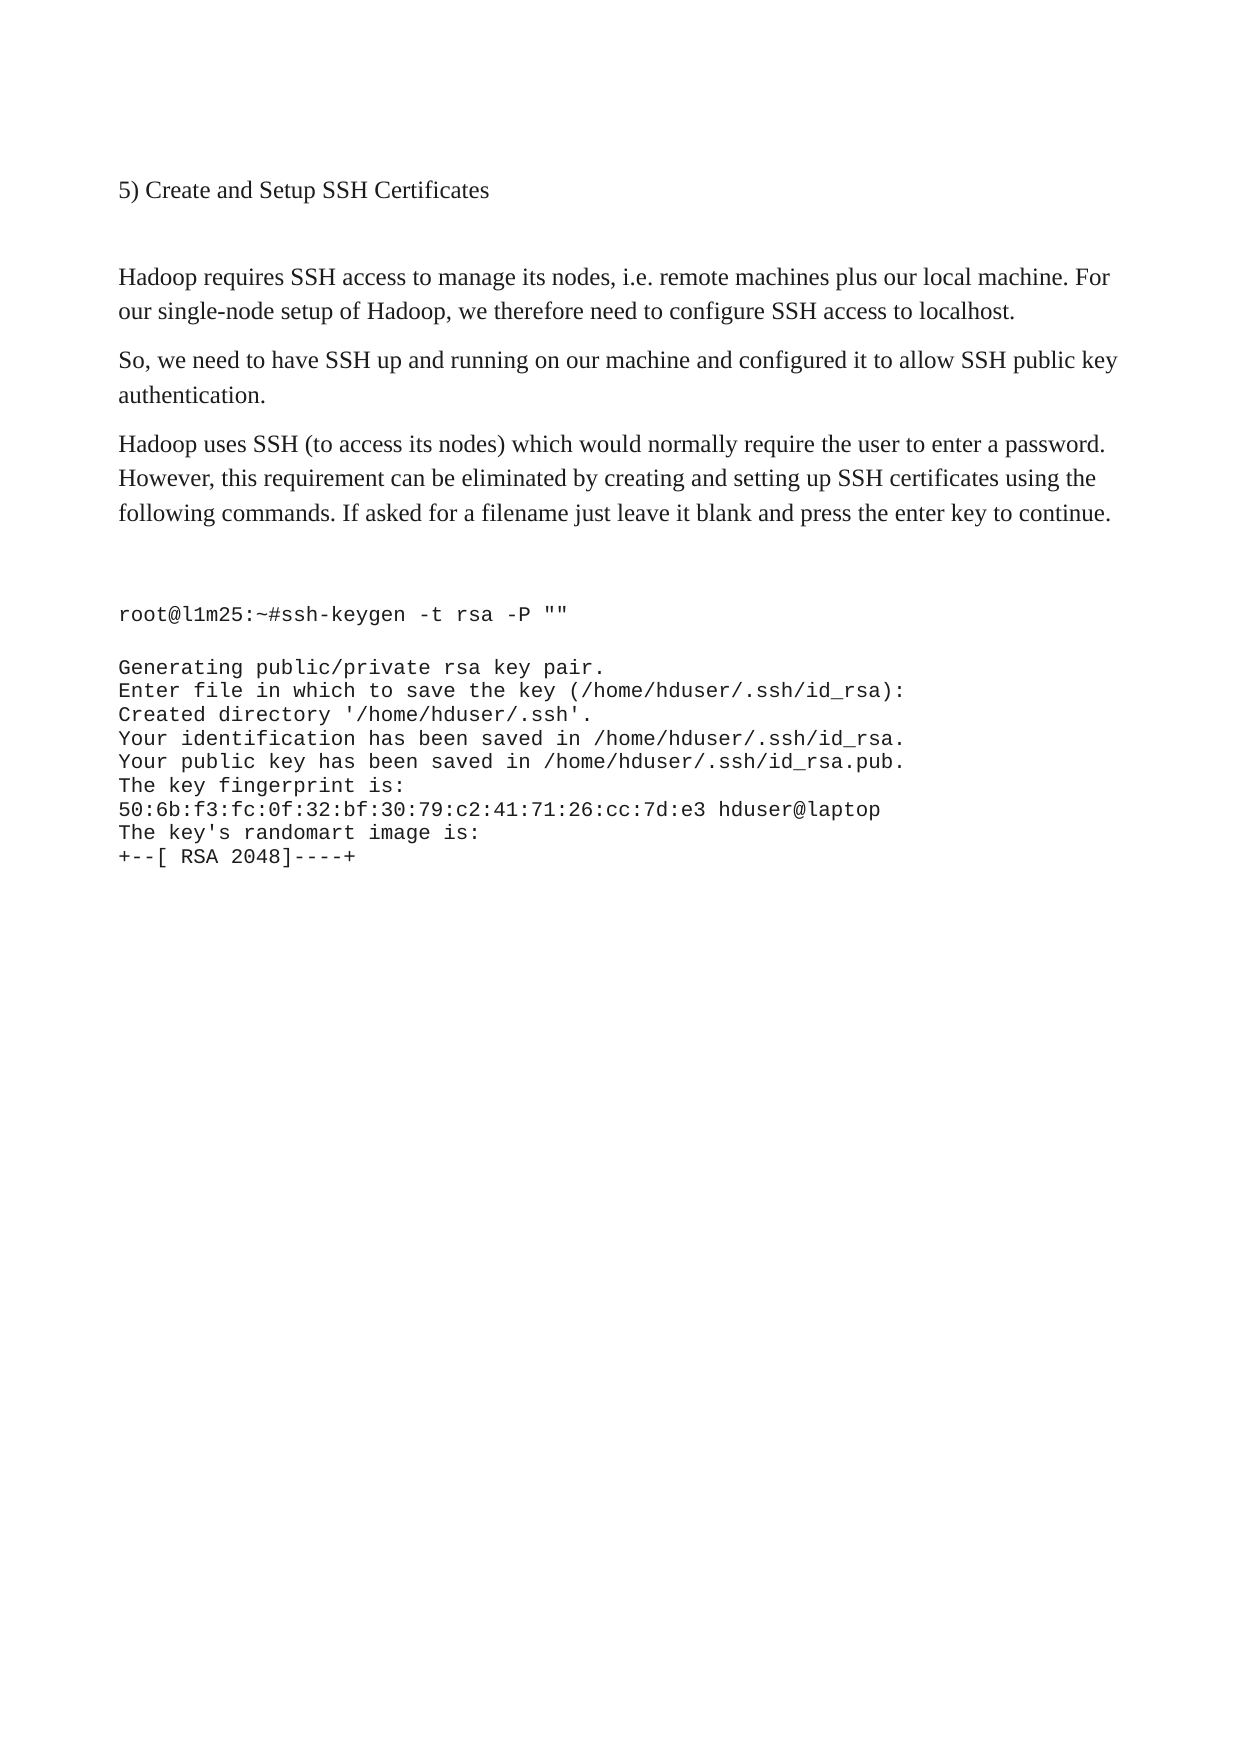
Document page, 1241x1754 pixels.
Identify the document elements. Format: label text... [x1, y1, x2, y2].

text Hadoop uses SSH (to access its nodes) which would normally require the user to enter a password. However, this requirement can be eliminated by creating and setting up SSH certificates using the following commands. If asked for a filename just leave it blank and press the enter key to continue. [118, 429, 1122, 527]
text 50:6b:f3:fc:0f:32:bf:30:79:c2:41:71:26:cc:7d:e3 hduser@laptop [118, 799, 1122, 822]
text Your identification has been saved in /home/hduser/.ssh/id_rsa. [118, 728, 1122, 751]
text Enter file in which to save the key (/home/hduser/.ssh/id_rsa): [118, 681, 1122, 704]
text Your public key has been saved in /home/hduser/.ssh/id_rsa.pub. [118, 751, 1122, 775]
text The key's randomart image is: [118, 822, 1122, 846]
text Created directory '/home/hduser/.ssh'. [118, 704, 1122, 728]
text The key fingerprint is: [118, 775, 1122, 799]
text Hadoop requires SSH access to manage its nodes, i.e. remote machines plus our local machine. For our single-node setup of Hadoop, we therefore need to configure SSH access to localhost. [118, 262, 1122, 325]
text So, we need to have SSH up and running on our machine and configured it to allow SSH public key authentication. [118, 345, 1122, 409]
text Generating public/private rsa key pair. [118, 657, 1122, 681]
text 5) Create and Setup SSH Certificates [118, 176, 1122, 204]
text +--[ RSA 2048]----+ [118, 846, 1122, 870]
text root@l1m25:~#ssh-keygen -t rsa -P "" [118, 604, 1122, 628]
